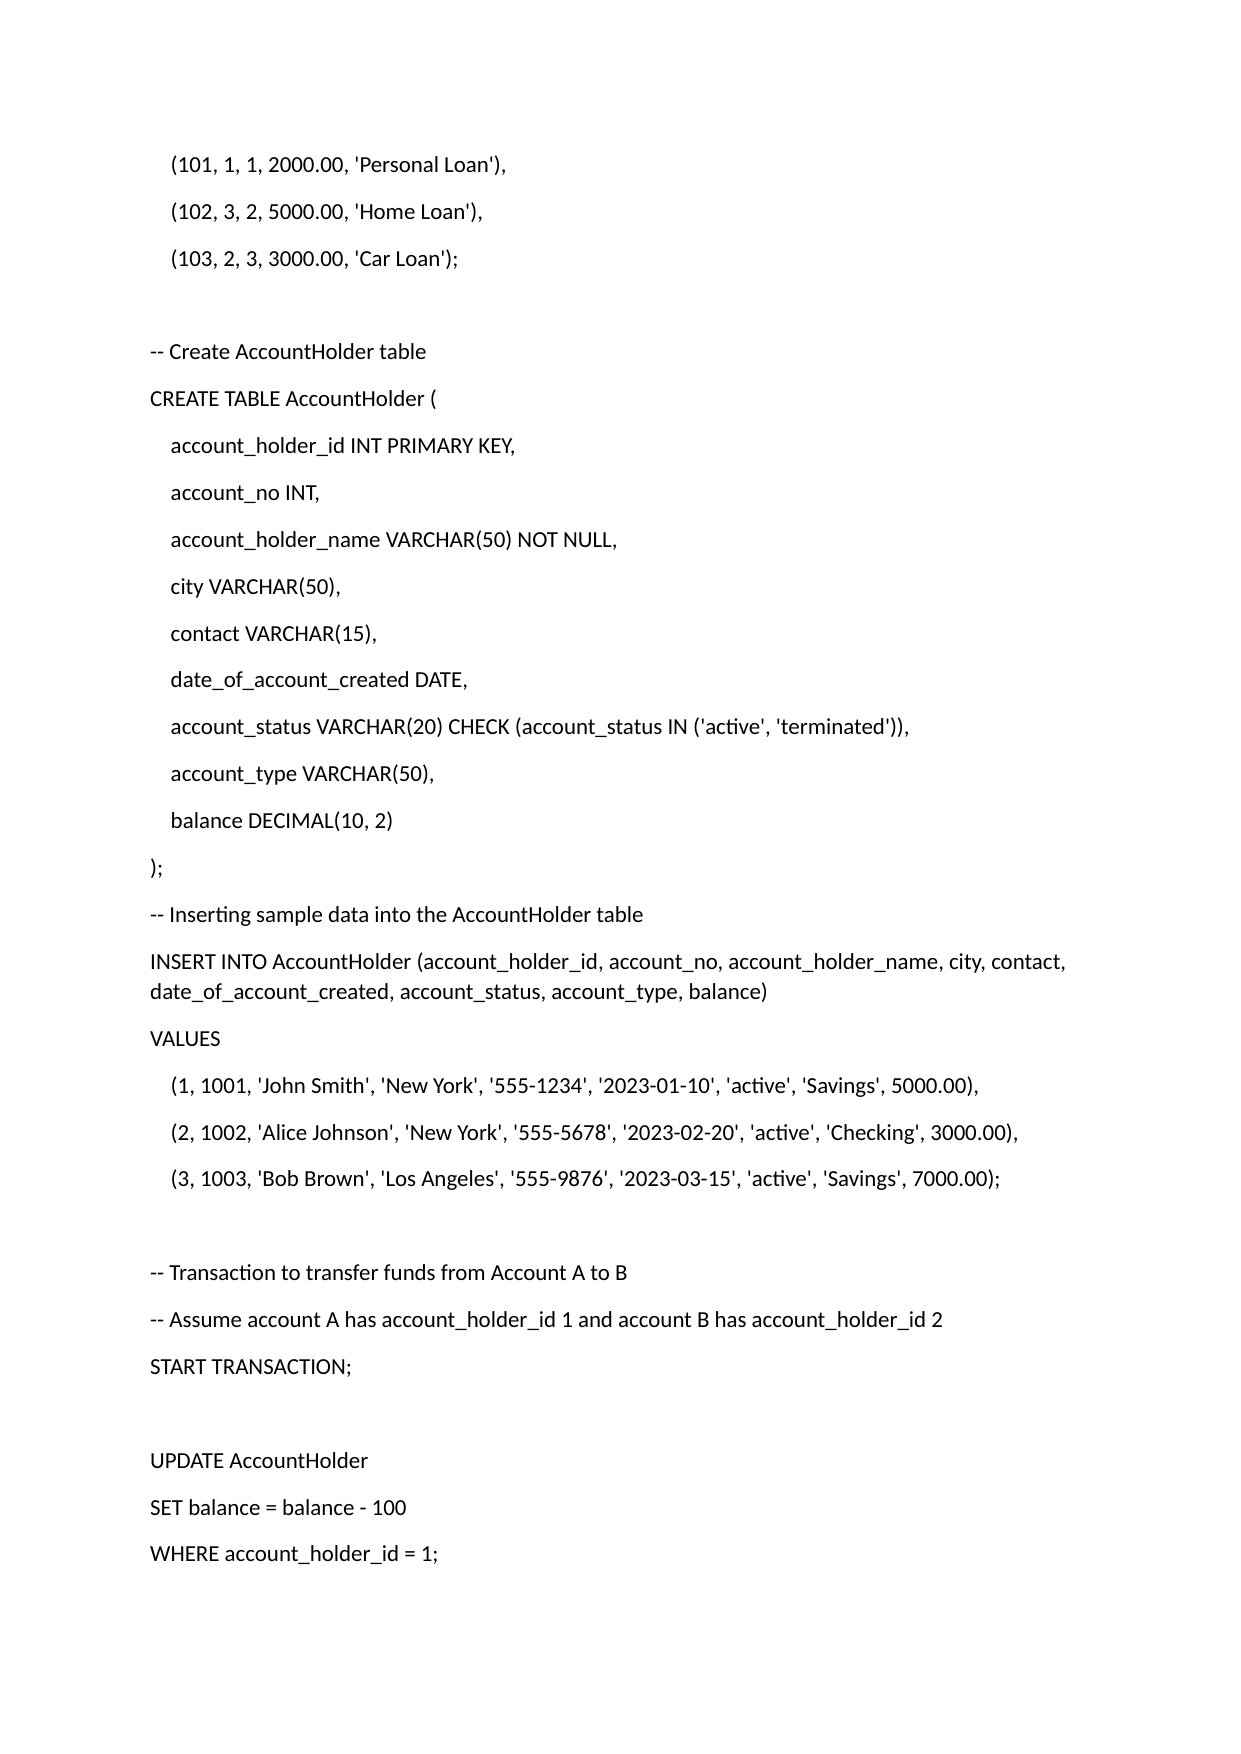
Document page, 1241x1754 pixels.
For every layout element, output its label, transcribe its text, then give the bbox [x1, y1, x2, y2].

text WHERE account_holder_id = 1; [150, 1539, 1090, 1568]
text date_of_account_created DATE, [150, 666, 1090, 694]
text account_type VARCHAR(50), [150, 759, 1090, 787]
text INSERT INTO AccountHolder (account_holder_id, account_no, account_holder_name, city, contact, date_of_account_created, account_status, account_type, balance) [150, 947, 1090, 1005]
text -- Create AccountHolder table [150, 337, 1090, 366]
text balance DECIMAL(10, 2) [150, 806, 1090, 834]
text (3, 1003, 'Bob Brown', 'Los Angeles', '555-9876', '2023-03-15', 'active', 'Savings', 7000.00); [150, 1164, 1090, 1193]
text (2, 1002, 'Alice Johnson', 'New York', '555-5678', '2023-02-20', 'active', 'Checking', 3000.00), [150, 1118, 1090, 1146]
text contact VARCHAR(15), [150, 619, 1090, 647]
text SET balance = balance - 100 [150, 1493, 1090, 1521]
text city VARCHAR(50), [150, 572, 1090, 600]
text CREATE TABLE AccountHolder ( [150, 384, 1090, 412]
text (102, 3, 2, 5000.00, 'Home Loan'), [150, 197, 1090, 225]
text account_status VARCHAR(20) CHECK (account_status IN ('active', 'terminated')), [150, 712, 1090, 741]
text -- Assume account A has account_holder_id 1 and account B has account_holder_id 2 [150, 1305, 1090, 1333]
text ); [150, 853, 1090, 881]
text UPDATE AccountHolder [150, 1446, 1090, 1474]
text account_no INT, [150, 478, 1090, 506]
text (1, 1001, 'John Smith', 'New York', '555-1234', '2023-01-10', 'active', 'Savings', 5000.00), [150, 1071, 1090, 1099]
text VALUES [150, 1024, 1090, 1052]
text -- Inserting sample data into the AccountHolder table [150, 900, 1090, 928]
text account_holder_name VARCHAR(50) NOT NULL, [150, 525, 1090, 553]
text -- Transaction to transfer funds from Account A to B [150, 1258, 1090, 1286]
text START TRANSACTION; [150, 1352, 1090, 1380]
text (103, 2, 3, 3000.00, 'Car Loan'); [150, 244, 1090, 272]
text (101, 1, 1, 2000.00, 'Personal Loan'), [150, 150, 1090, 178]
text account_holder_id INT PRIMARY KEY, [150, 431, 1090, 459]
